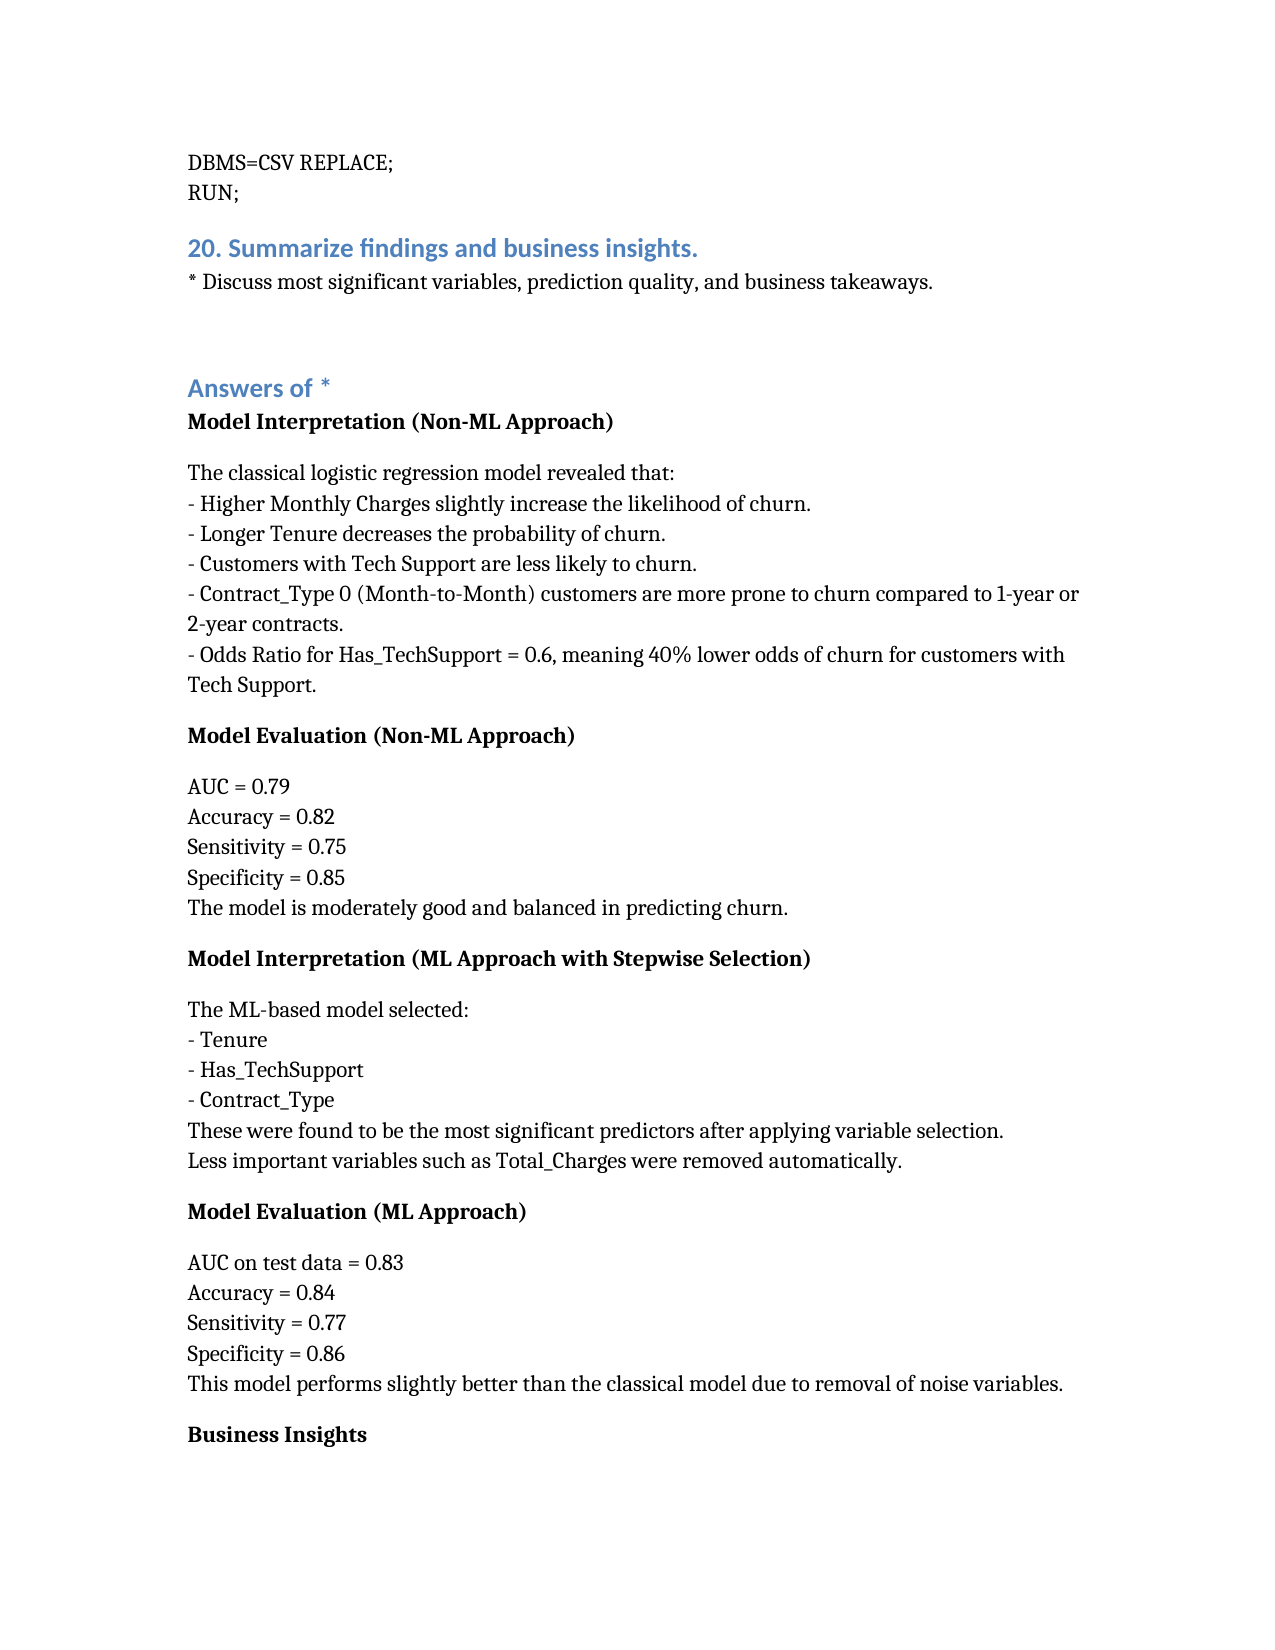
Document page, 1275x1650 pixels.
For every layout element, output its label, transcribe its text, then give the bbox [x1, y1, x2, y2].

text The classical logistic regression model revealed that: - Higher Monthly Charges slightly increase the likelihood of churn. - Longer Tenure decreases the probability of churn. - Customers with Tech Support are less likely to churn. - Contract_Type 0 (Month-to-Month) customers are more prone to churn compared to 1-year or 2-year contracts. - Odds Ratio for Has_TechSupport = 0.6, meaning 40% lower odds of churn for customers with Tech Support. [187, 460, 1087, 698]
text Business Insights [187, 1422, 1087, 1448]
text Model Evaluation (Non-ML Approach) [187, 723, 1087, 749]
text * Discuss most significant variables, prediction quality, and business takeaways. [187, 269, 1087, 296]
subtitle 20. Summarize findings and business insights. [187, 231, 1087, 264]
text AUC = 0.79 Accuracy = 0.82 Sensitivity = 0.75 Specificity = 0.85 The model is moderately good and balanced in predicting churn. [187, 774, 1087, 921]
text Model Interpretation (Non-ML Approach) [187, 409, 1087, 436]
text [187, 150, 1087, 207]
text Model Evaluation (ML Approach) [187, 1199, 1087, 1225]
text AUC on test data = 0.83 Accuracy = 0.84 Sensitivity = 0.77 Specificity = 0.86 This model performs slightly better than the classical model due to removal of noise variables. [187, 1250, 1087, 1397]
text The ML-based model selected: - Tenure - Has_TechSupport - Contract_Type These were found to be the most significant predictors after applying variable selection. Less important variables such as Total_Charges were removed automatically. [187, 997, 1087, 1174]
text Model Interpretation (ML Approach with Stepwise Selection) [187, 946, 1087, 972]
subtitle Answers of * [187, 371, 1087, 404]
